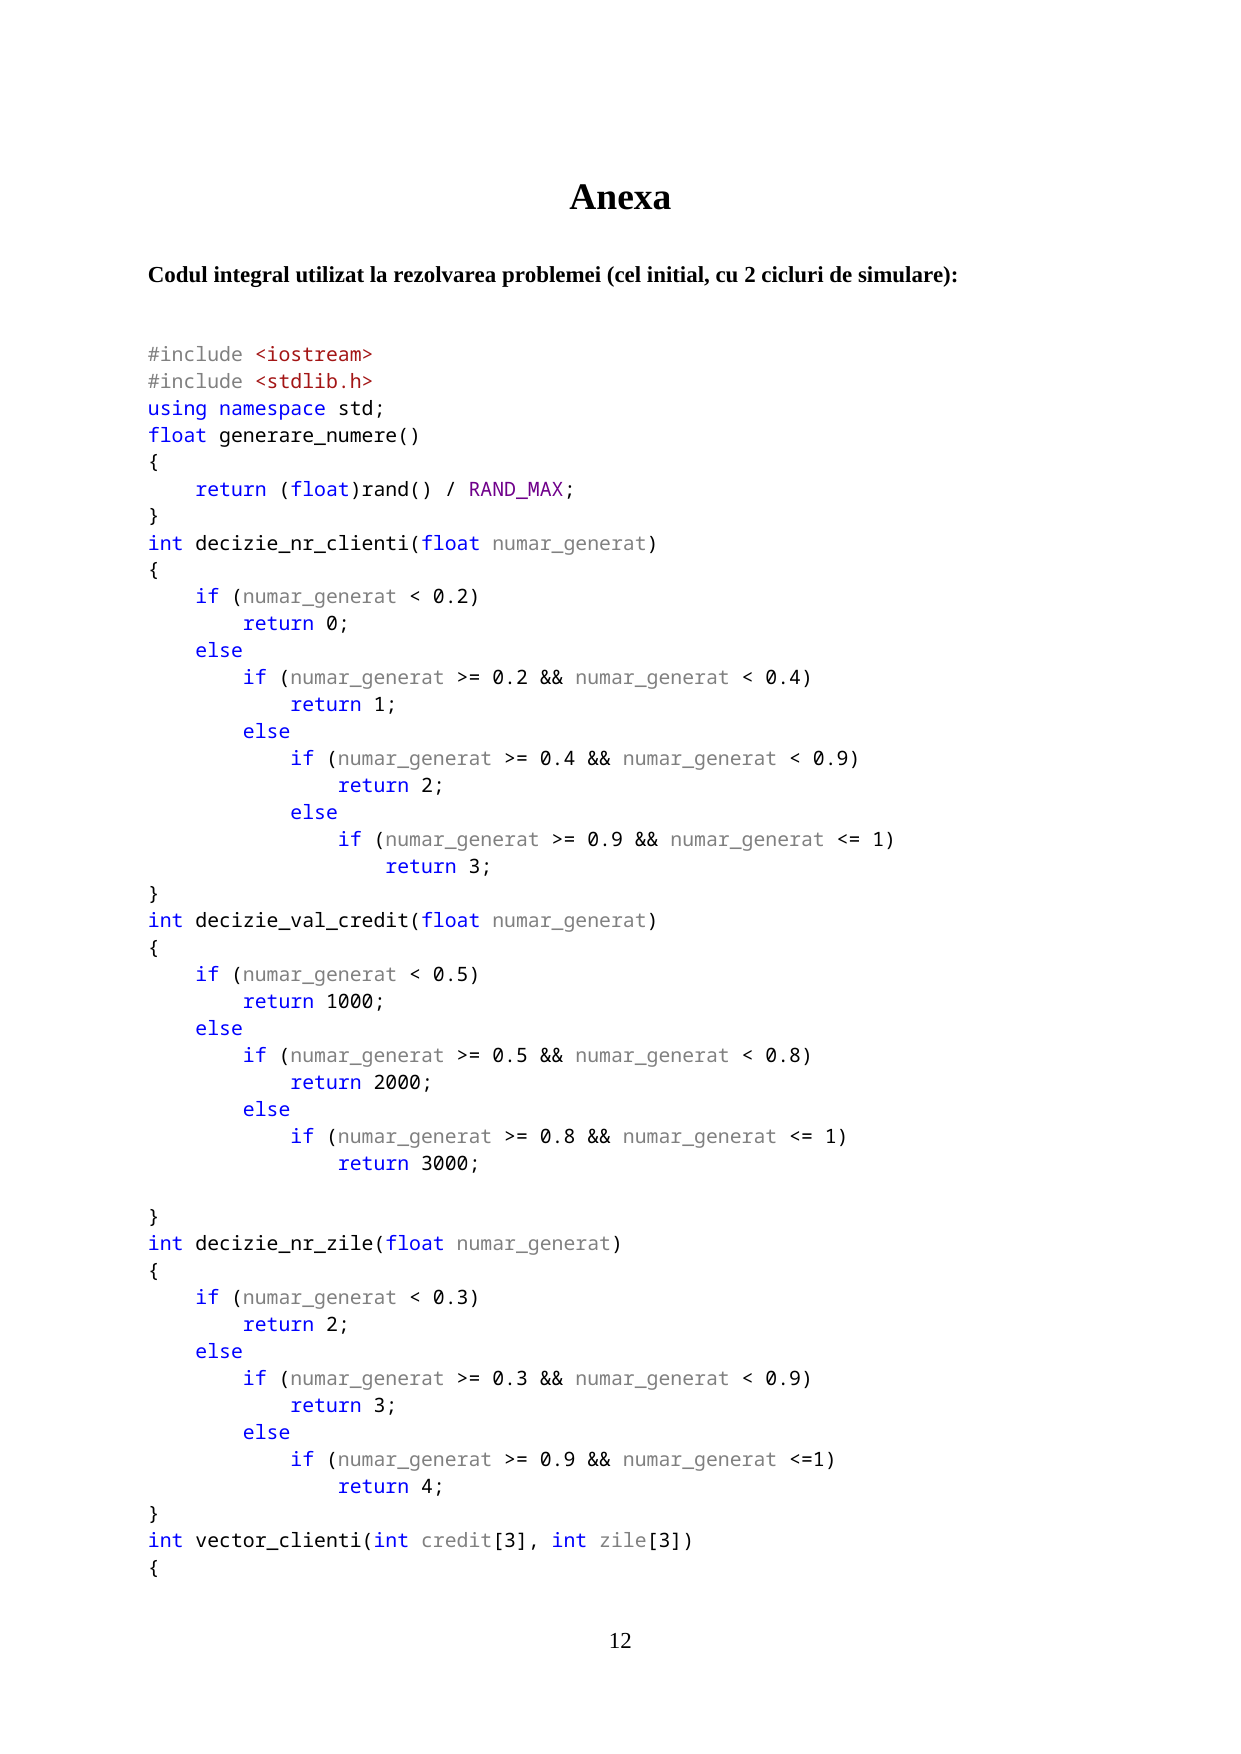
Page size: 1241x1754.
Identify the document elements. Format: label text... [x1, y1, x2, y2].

text else [148, 718, 1093, 744]
text if (numar_generat >= 0.3 && numar_generat < 0.9) [148, 1364, 1093, 1391]
text return 1000; [148, 987, 1093, 1014]
text if (numar_generat < 0.5) [148, 960, 1093, 987]
text else [148, 1014, 1093, 1041]
text } [148, 502, 1093, 529]
text if (numar_generat >= 0.4 && numar_generat < 0.9) [148, 744, 1093, 772]
text return (float)rand() / RAND_MAX; [148, 475, 1093, 502]
text return 2000; [148, 1068, 1093, 1095]
text Anexa [148, 174, 1093, 218]
text return 3000; [148, 1149, 1093, 1176]
text return 0; [148, 610, 1093, 637]
text float generare_numere() [148, 421, 1093, 448]
text if (numar_generat < 0.3) [148, 1283, 1093, 1311]
text #include <stdlib.h> [148, 367, 1093, 394]
text Codul integral utilizat la rezolvarea problemei (cel initial, cu 2 cicluri de simulare): [148, 261, 1093, 287]
text } [148, 1203, 1093, 1229]
text int decizie_nr_clienti(float numar_generat) [148, 529, 1093, 556]
text else [148, 1337, 1093, 1364]
text { [148, 556, 1093, 583]
text #include <iostream> [148, 340, 1093, 367]
text int decizie_nr_zile(float numar_generat) [148, 1229, 1093, 1257]
text else [148, 1095, 1093, 1122]
text using namespace std; [148, 394, 1093, 421]
text int vector_clienti(int credit[3], int zile[3]) [148, 1526, 1093, 1553]
text if (numar_generat < 0.2) [148, 583, 1093, 610]
text } [148, 879, 1093, 906]
text return 3; [148, 852, 1093, 879]
text return 4; [148, 1472, 1093, 1499]
text } [148, 1499, 1093, 1526]
text return 2; [148, 772, 1093, 798]
text else [148, 798, 1093, 826]
text if (numar_generat >= 0.9 && numar_generat <= 1) [148, 826, 1093, 852]
text return 1; [148, 691, 1093, 718]
text { [148, 933, 1093, 960]
text { [148, 1553, 1093, 1580]
text int decizie_val_credit(float numar_generat) [148, 906, 1093, 933]
text if (numar_generat >= 0.2 && numar_generat < 0.4) [148, 664, 1093, 691]
text return 2; [148, 1311, 1093, 1337]
text { [148, 1257, 1093, 1283]
text return 3; [148, 1391, 1093, 1418]
text if (numar_generat >= 0.8 && numar_generat <= 1) [148, 1122, 1093, 1149]
text { [148, 448, 1093, 475]
text if (numar_generat >= 0.5 && numar_generat < 0.8) [148, 1041, 1093, 1068]
text if (numar_generat >= 0.9 && numar_generat <=1) [148, 1445, 1093, 1472]
text else [148, 1418, 1093, 1445]
text else [148, 637, 1093, 664]
